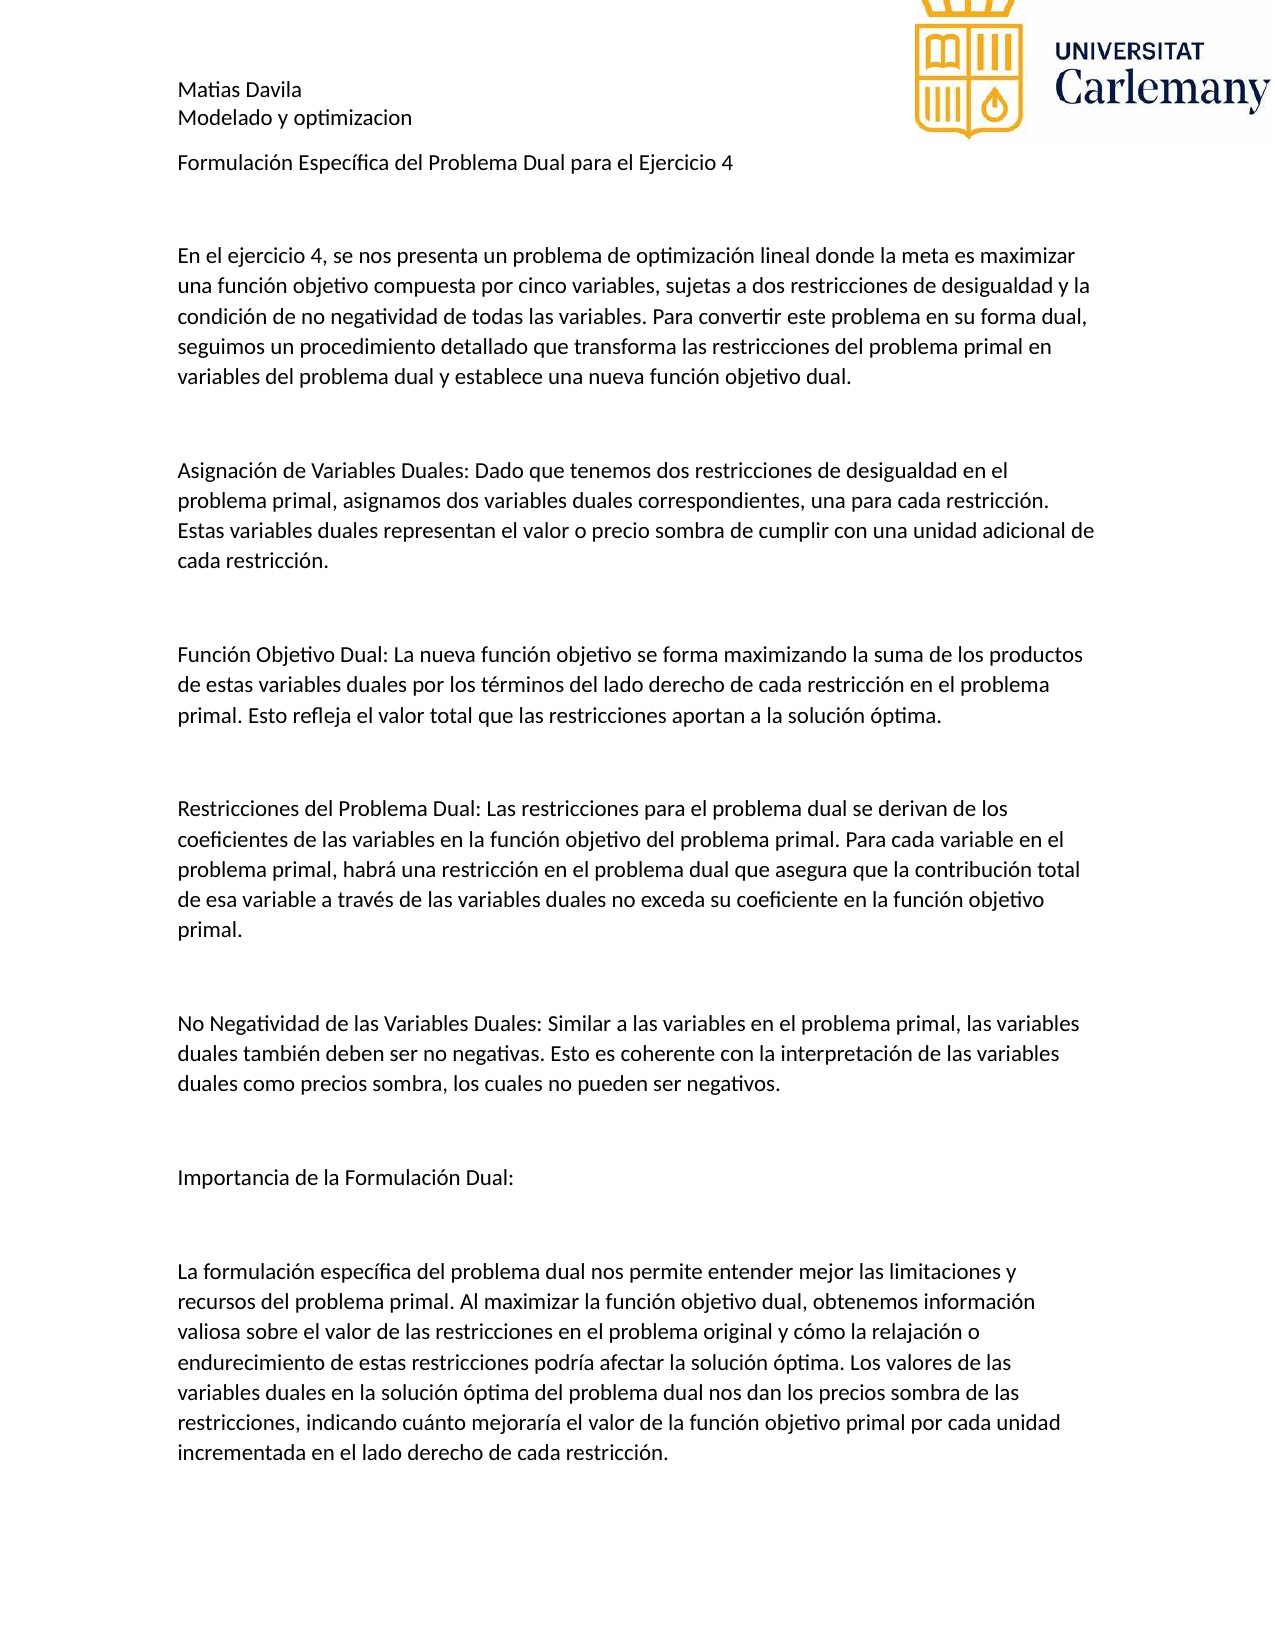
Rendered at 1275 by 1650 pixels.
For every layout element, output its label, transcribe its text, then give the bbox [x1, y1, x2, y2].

text No Negatividad de las Variables Duales: Similar a las variables en el problema primal, las variables duales también deben ser no negativas. Esto es coherente con la interpretación de las variables duales como precios sombra, los cuales no pueden ser negativos. [177, 1009, 1098, 1097]
text Función Objetivo Dual: La nueva función objetivo se forma maximizando la suma de los productos de estas variables duales por los términos del lado derecho de cada restricción en el problema primal. Esto refleja el valor total que las restricciones aportan a la solución óptima. [177, 640, 1098, 729]
text En el ejercicio 4, se nos presenta un problema de optimización lineal donde la meta es maximizar una función objetivo compuesta por cinco variables, sujetas a dos restricciones de desigualdad y la condición de no negatividad de todas las variables. Para convertir este problema en su forma dual, seguimos un procedimiento detallado que transforma las restricciones del problema primal en variables del problema dual y establece una nueva función objetivo dual. [177, 241, 1098, 390]
text Formulación Específica del Problema Dual para el Ejercicio 4 [177, 148, 1098, 176]
text Importancia de la Formulación Dual: [177, 1163, 1098, 1191]
text Restricciones del Problema Dual: Las restricciones para el problema dual se derivan de los coeficientes de las variables en la función objetivo del problema primal. Para cada variable en el problema primal, habrá una restricción en el problema dual que asegura que la contribución total de esa variable a través de las variables duales no exceda su coeficiente en la función objetivo primal. [177, 794, 1098, 943]
text La formulación específica del problema dual nos permite entender mejor las limitaciones y recursos del problema primal. Al maximizar la función objetivo dual, obtenemos información valiosa sobre el valor de las restricciones en el problema original y cómo la relajación o endurecimiento de estas restricciones podría afectar la solución óptima. Los valores de las variables duales en la solución óptima del problema dual nos dan los precios sombra de las restricciones, indicando cuánto mejoraría el valor de la función objetivo primal por cada unidad incrementada en el lado derecho de cada restricción. [177, 1257, 1098, 1466]
text Asignación de Variables Duales: Dado que tenemos dos restricciones de desigualdad en el problema primal, asignamos dos variables duales correspondientes, una para cada restricción. Estas variables duales representan el valor o precio sombra de cumplir con una unidad adicional de cada restricción. [177, 456, 1098, 574]
